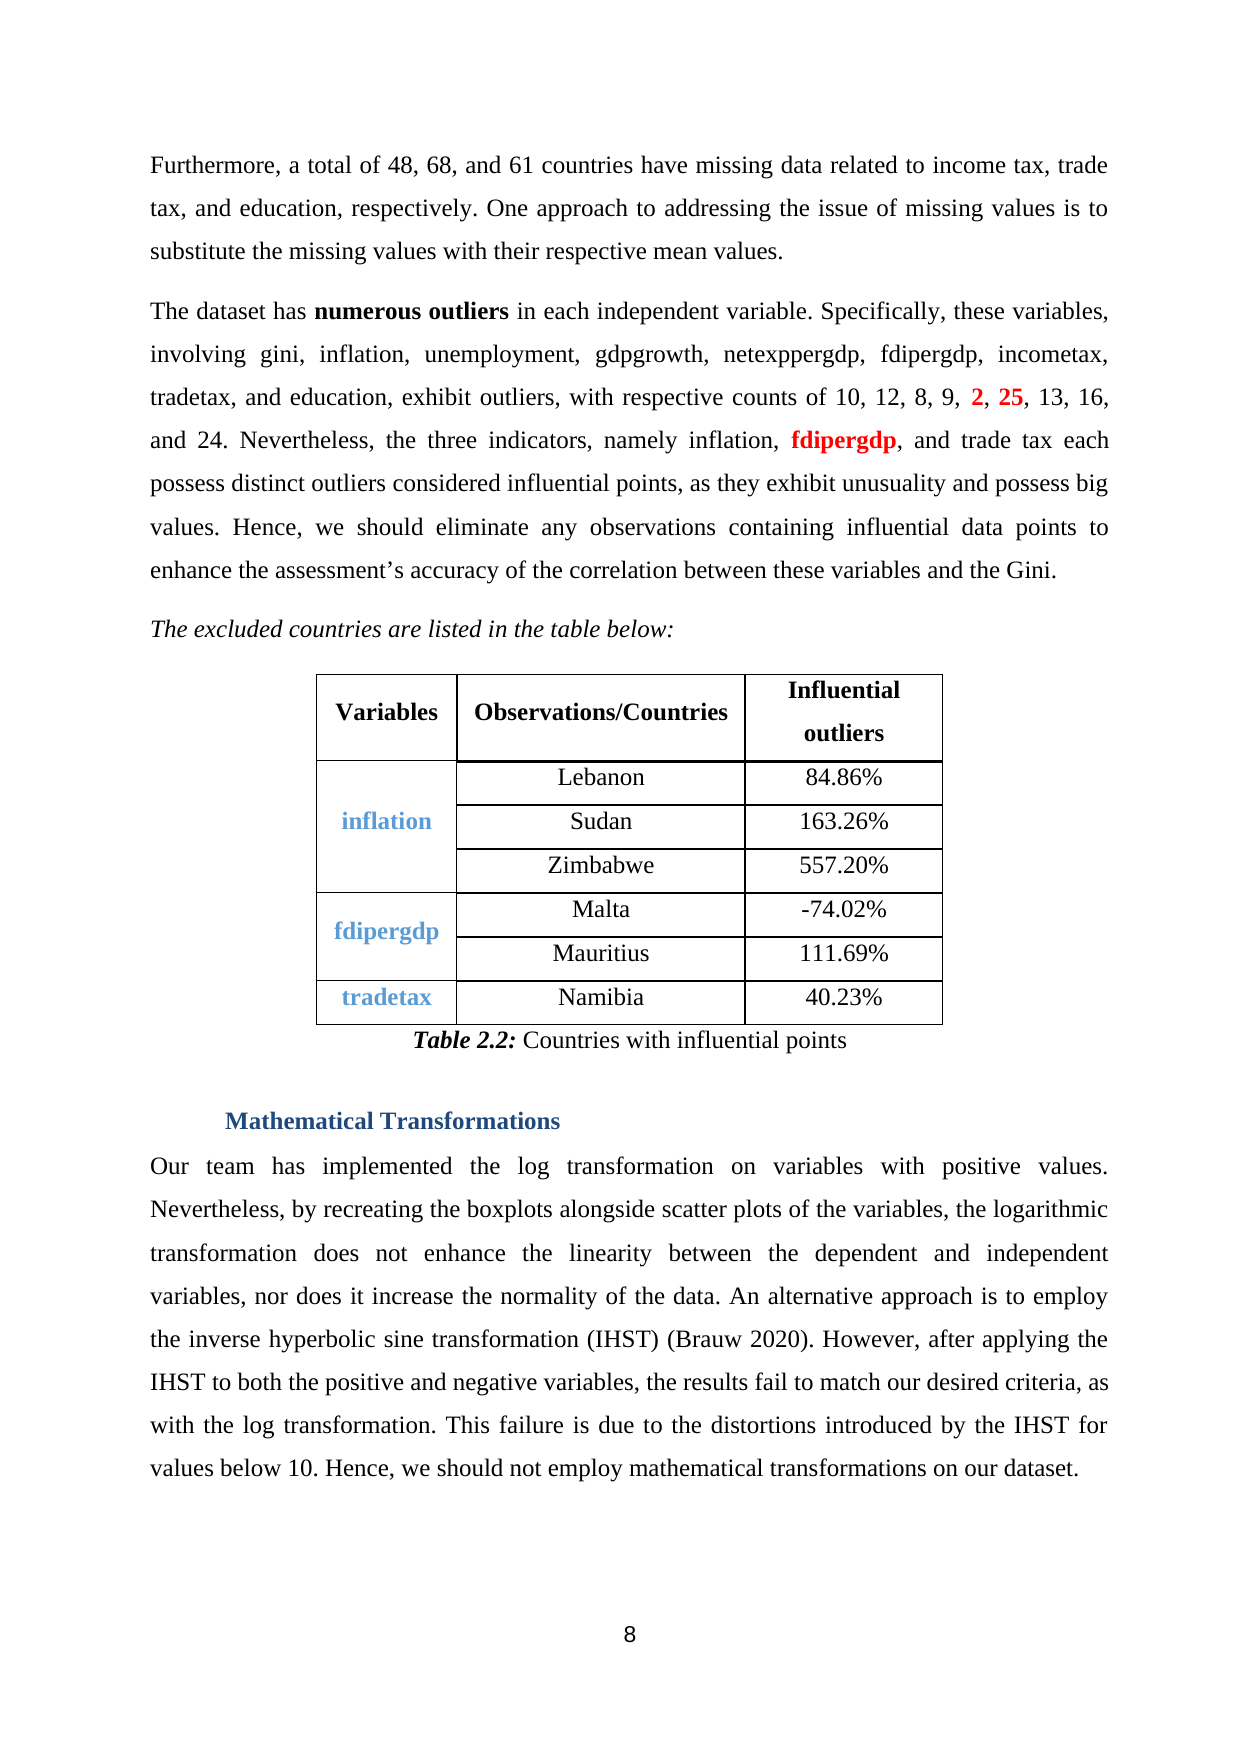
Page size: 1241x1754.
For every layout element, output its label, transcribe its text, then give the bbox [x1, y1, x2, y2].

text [150, 150, 1109, 265]
table_header Observations/Countries [458, 675, 744, 760]
table_cell Namibia [457, 982, 744, 1024]
text The excluded countries are listed in the table below: [150, 614, 1109, 643]
table_cell 557.20% [746, 850, 942, 892]
table_cell Sudan [457, 806, 744, 848]
table_cell -74.02% [746, 894, 942, 936]
table_cell 163.26% [746, 806, 942, 848]
table_header Variables [317, 675, 456, 760]
table_cell Malta [457, 894, 744, 936]
table_cell 111.69% [746, 938, 942, 980]
text Our team has implemented the log transformation on variables with positive values. Nevertheless, by recreating the boxplots alongside scatter plots of the variables, the logarithmic transformation does not enhance the linearity between the dependent and independent variables, nor does it increase the normality of the data. An alternative approach is to employ the inverse hyperbolic sine transformation (IHST) (Brauw 2020). However, after applying the IHST to both the positive and negative variables, the results fail to match our desired criteria, as with the log transformation. This failure is due to the distortions introduced by the IHST for values below 10. Hence, we should not employ mathematical transformations on our dataset. [150, 1151, 1109, 1482]
text Table 2.2: Countries with influential points [150, 1025, 1109, 1054]
table_cell Lebanon [457, 763, 744, 804]
table_cell Mauritius [457, 938, 744, 980]
table_cell inflation [317, 761, 456, 892]
text The dataset has numerous outliers in each independent variable. Specifically, these variables, involving gini, inflation, unemployment, gdpgrowth, netexppergdp, fdipergdp, incometax, tradetax, and education, exhibit outliers, with respective counts of 10, 12, 8, 9, 2, 25, 13, 16, and 24. Nevertheless, the three indicators, namely inflation, fdipergdp, and trade tax each possess distinct outliers considered influential points, as they exhibit unusuality and possess big values. Hence, we should eliminate any observations containing influential data points to enhance the assessment’s accuracy of the correlation between these variables and the Gini. [150, 296, 1109, 583]
table_cell 84.86% [746, 763, 942, 804]
table_cell tradetax [317, 981, 456, 1024]
table_cell Zimbabwe [457, 850, 744, 892]
table_cell 40.23% [746, 982, 942, 1024]
table_header Influential outliers [746, 675, 942, 760]
text Mathematical Transformations [225, 1106, 1109, 1134]
table_cell fdipergdp [317, 893, 456, 980]
